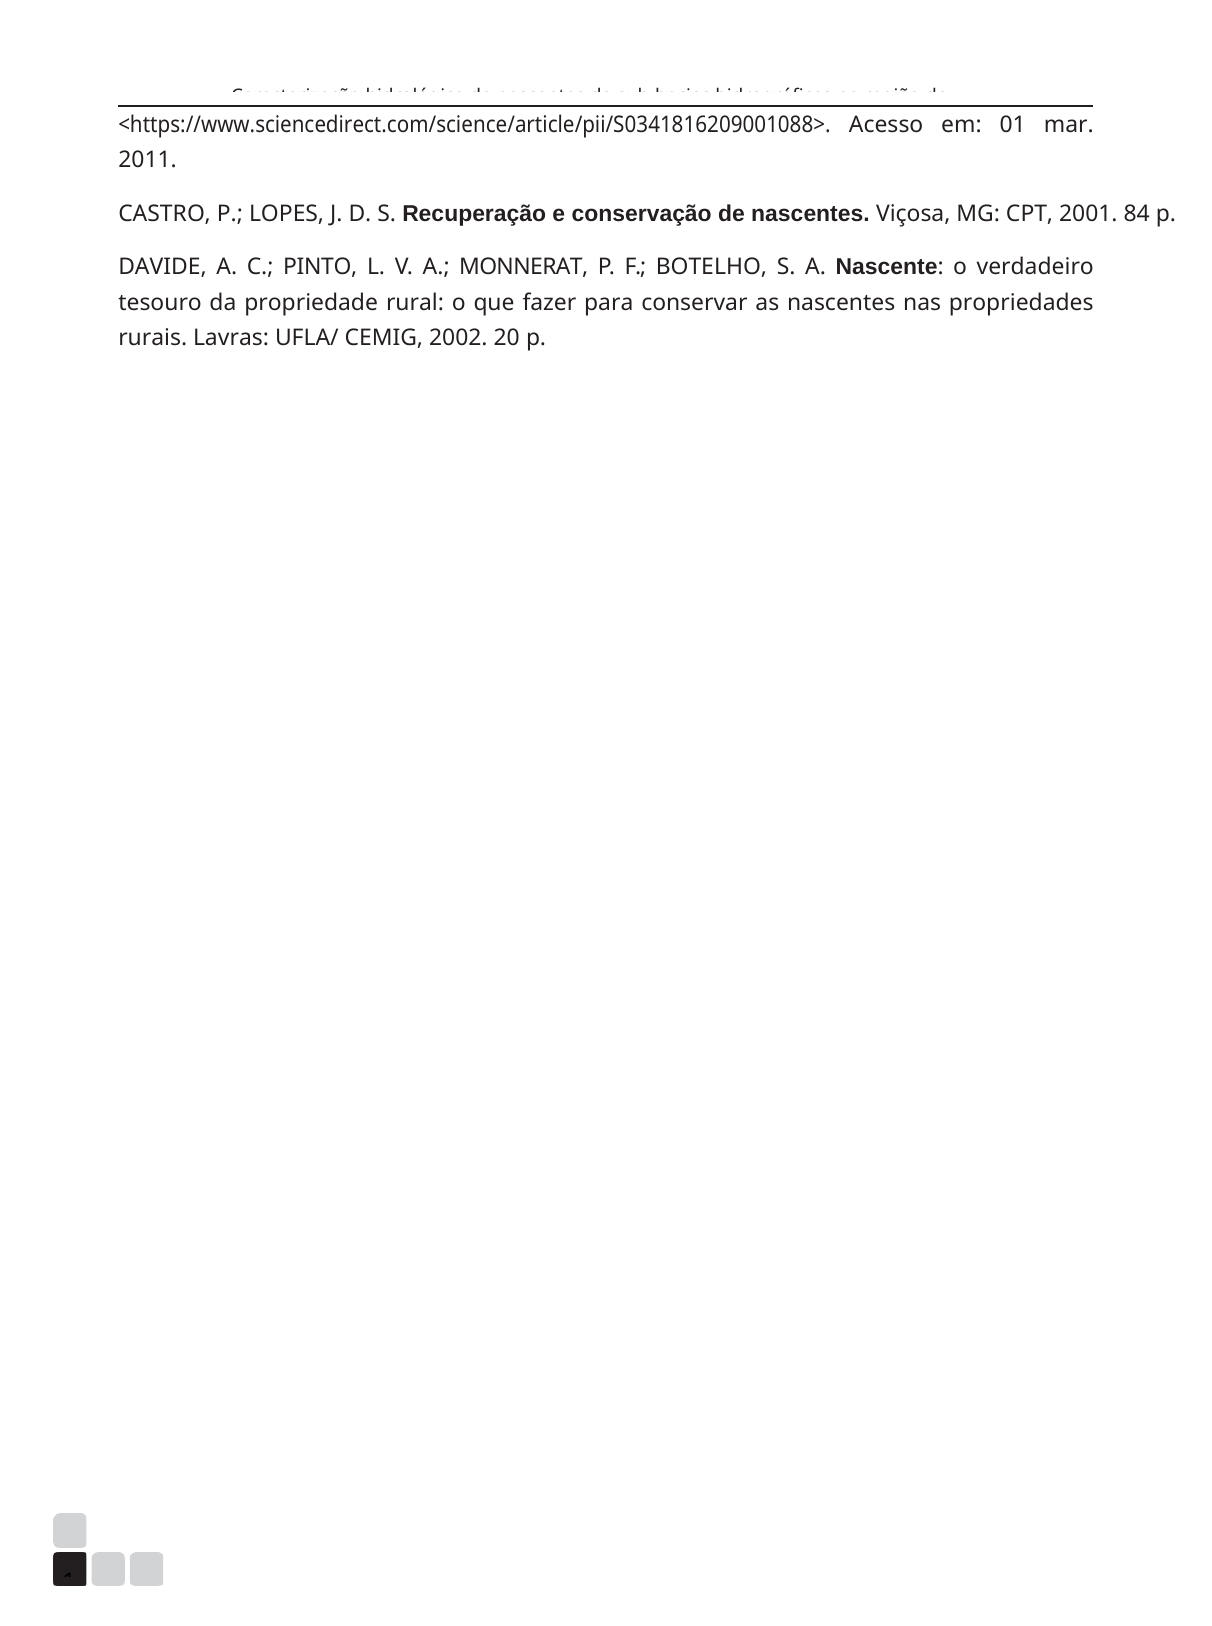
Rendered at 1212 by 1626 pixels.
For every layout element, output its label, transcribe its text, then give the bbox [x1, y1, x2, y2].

picture [91, 1552, 125, 1586]
text DAVIDE, A. C.; PINTO, L. V. A.; MONNERAT, P. F.; BOTELHO, S. A. Nascente: o verdadeiro tesouro da propriedade rural: o que fazer para conservar as nascentes nas propriedades rurais. Lavras: UFLA/ CEMIG, 2002. 20 p. [118, 250, 1093, 352]
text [118, 108, 1094, 174]
picture [53, 1513, 87, 1548]
picture [53, 1552, 87, 1586]
text CASTRO, P.; LOPES, J. D. S. Recuperação e conservação de nascentes. Viçosa, MG: CPT, 2001. 84 p. [118, 197, 1211, 228]
picture [129, 1552, 164, 1586]
